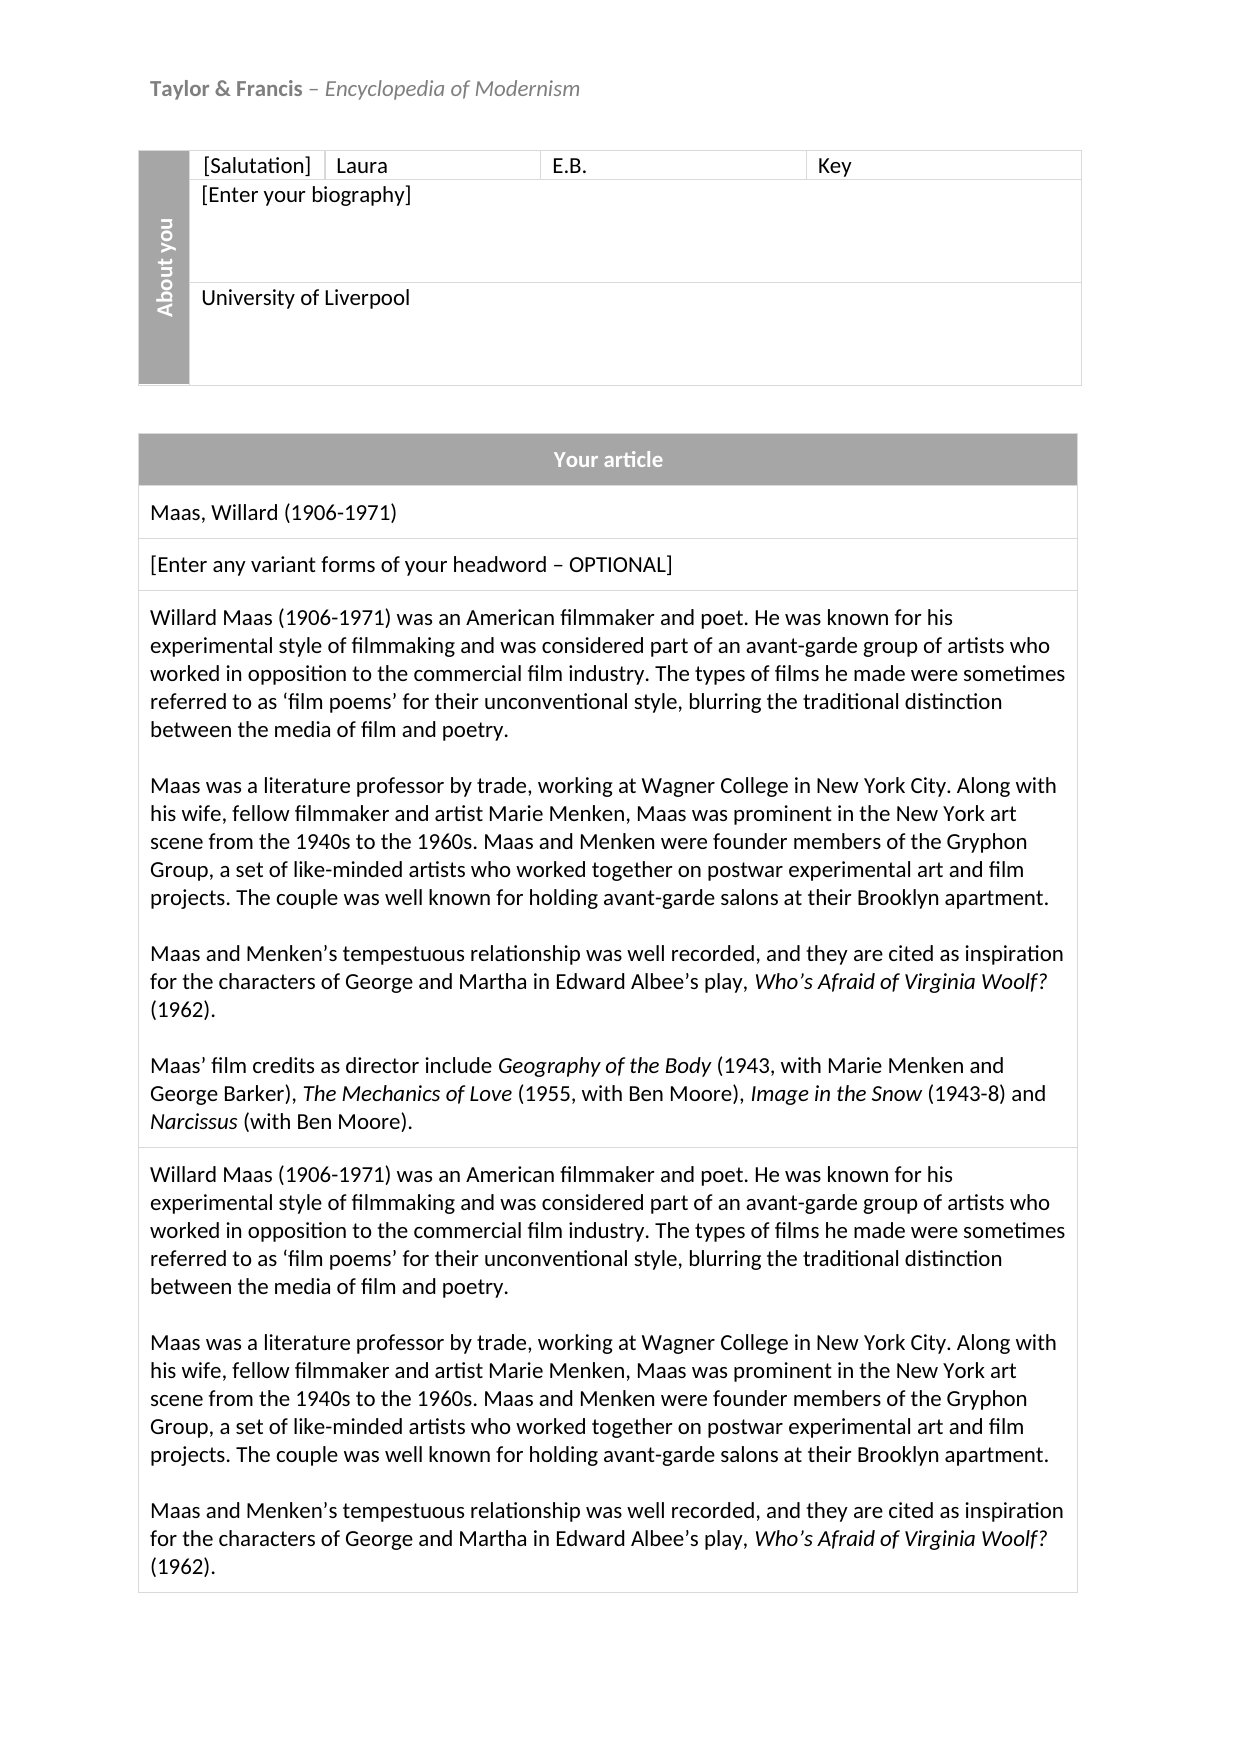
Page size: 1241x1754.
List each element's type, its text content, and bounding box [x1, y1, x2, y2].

table_header About you [139, 151, 189, 384]
table_header Your article [139, 434, 1077, 485]
